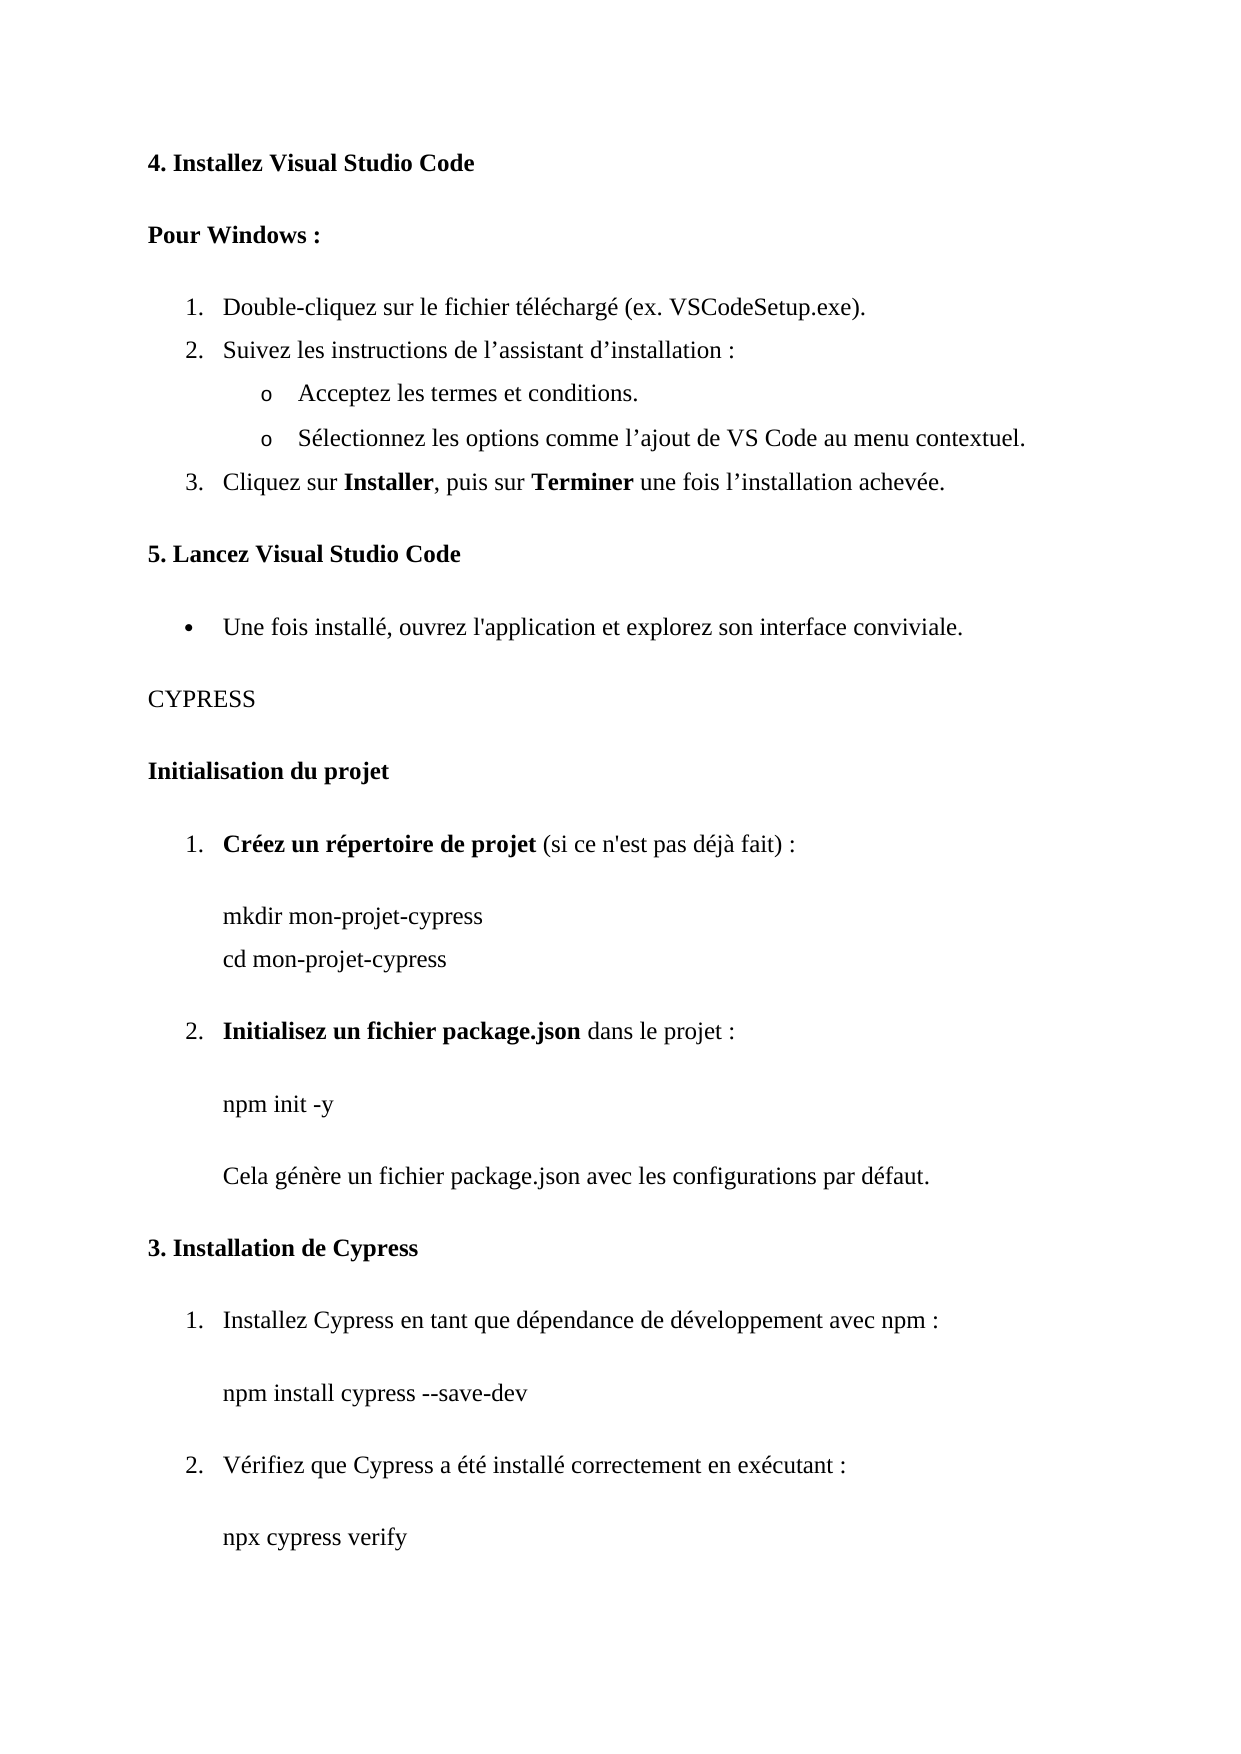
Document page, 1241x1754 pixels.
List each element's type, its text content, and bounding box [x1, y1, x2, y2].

list Vérifiez que Cypress a été installé correctement en exécutant : [185, 1450, 1093, 1479]
text CYPRESS [148, 684, 1093, 713]
text npm install cypress --save-dev [223, 1378, 1093, 1407]
text Initialisation du projet [148, 756, 1093, 785]
list Cliquez sur Installer, puis sur Terminer une fois l’installation achevée. [185, 467, 1093, 496]
list Une fois installé, ouvrez l'application et explorez son interface conviviale. [185, 612, 1093, 641]
list Initialisez un fichier package.json dans le projet : [185, 1016, 1093, 1045]
text mkdir mon-projet-cypress [223, 901, 1093, 930]
text Cela génère un fichier package.json avec les configurations par défaut. [223, 1161, 1093, 1190]
text npx cypress verify [223, 1522, 1093, 1551]
list Acceptez les termes et conditions. [260, 378, 1093, 408]
list Sélectionnez les options comme l’ajout de VS Code au menu contextuel. [260, 423, 1093, 452]
text 5. Lancez Visual Studio Code [148, 539, 1093, 568]
list Suivez les instructions de l’assistant d’installation : [185, 335, 1093, 364]
list Installez Cypress en tant que dépendance de développement avec npm : [185, 1306, 1093, 1334]
text 4. Installez Visual Studio Code [148, 148, 1093, 176]
text npm init -y [223, 1089, 1093, 1117]
text Pour Windows : [148, 220, 1093, 249]
list Double-cliquez sur le fichier téléchargé (ex. VSCodeSetup.exe). [185, 292, 1093, 321]
list Créez un répertoire de projet (si ce n'est pas déjà fait) : [185, 829, 1093, 857]
text cd mon-projet-cypress [223, 944, 1093, 973]
text 3. Installation de Cypress [148, 1233, 1093, 1262]
